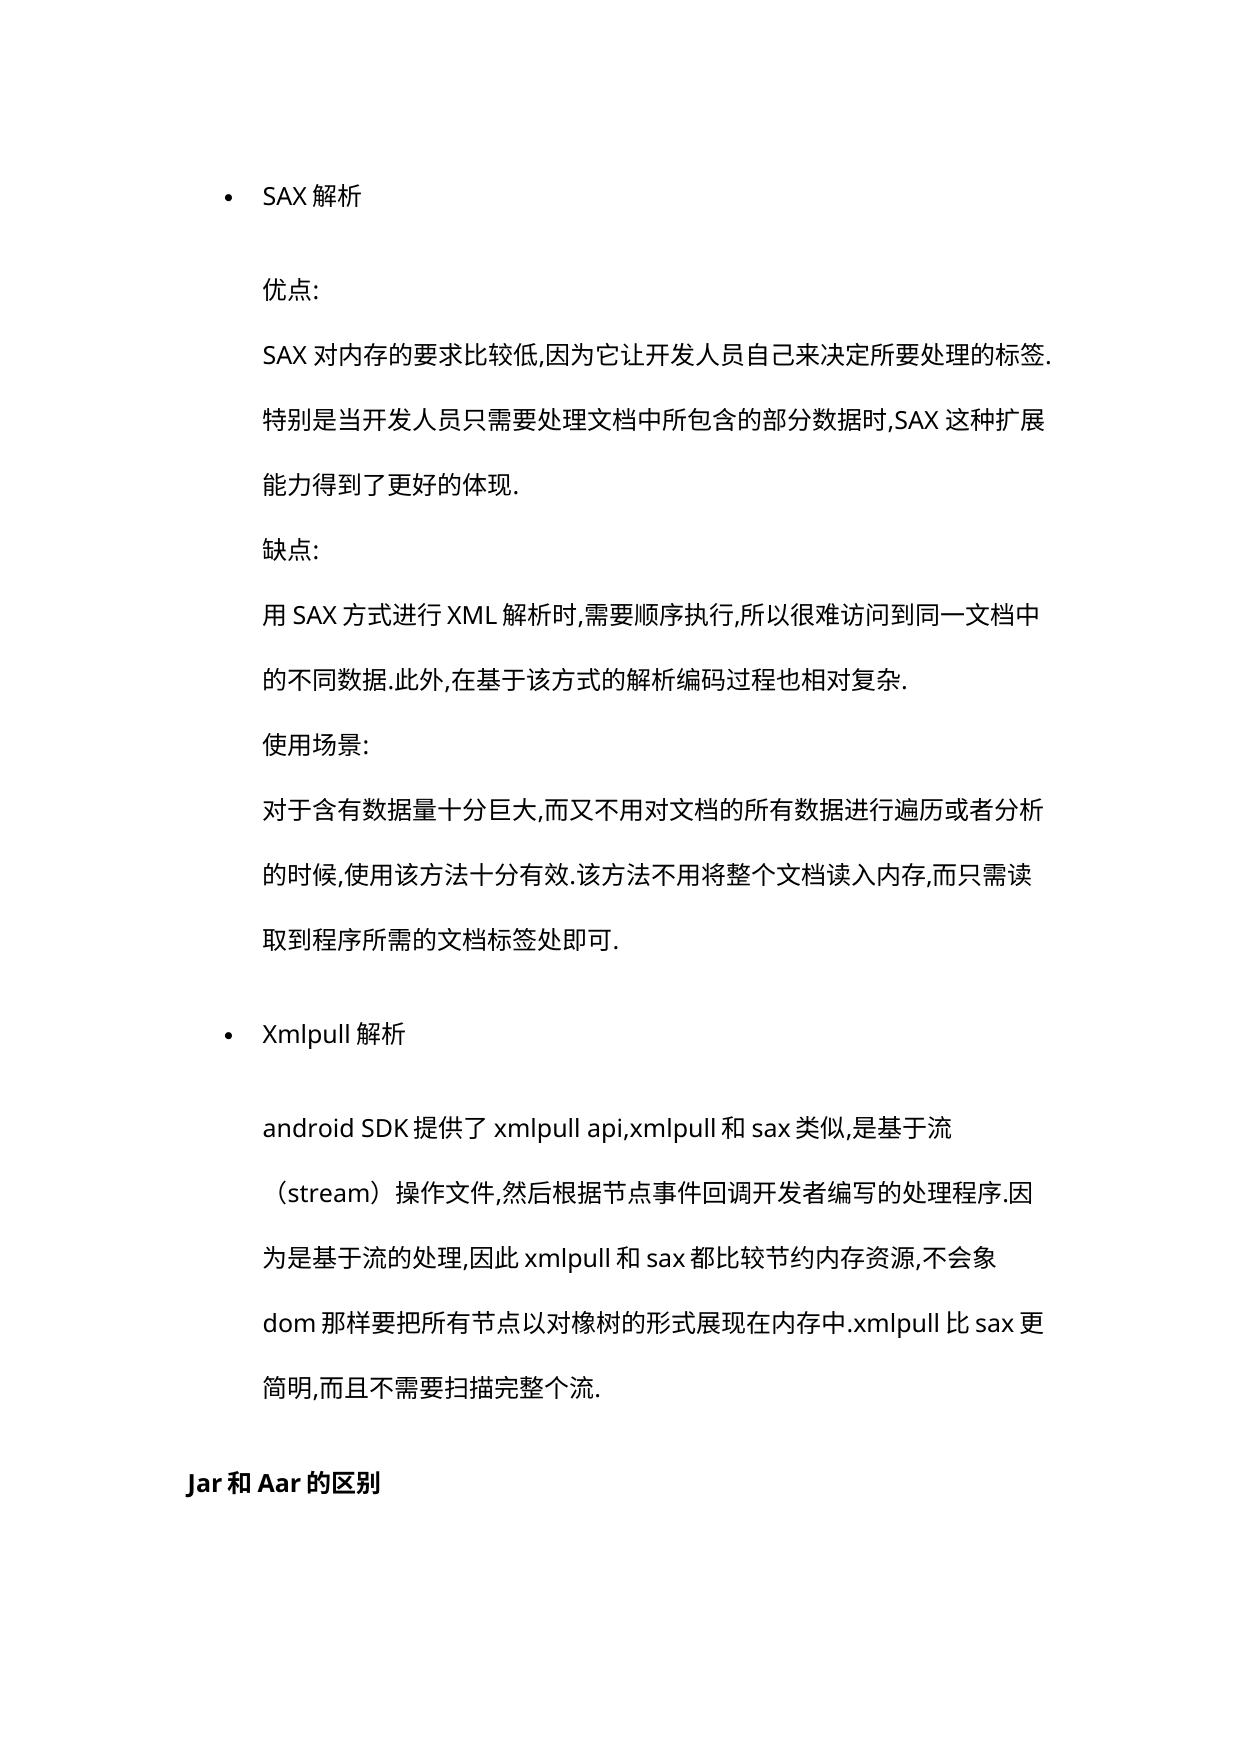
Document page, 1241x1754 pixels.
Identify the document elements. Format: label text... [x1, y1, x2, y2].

text 优点: SAX 对内存的要求比较低,因为它让开发人员自己来决定所要处理的标签.特别是当开发人员只需要处理文档中所包含的部分数据时,SAX 这种扩展能力得到了更好的体现. 缺点: 用SAX方式进行XML解析时,需要顺序执行,所以很难访问到同一文档中的不同数据.此外,在基于该方式的解析编码过程也相对复杂. 使用场景: 对于含有数据量十分巨大,而又不用对文档的所有数据进行遍历或者分析的时候,使用该方法十分有效.该方法不用将整个文档读入内存,而只需读取到程序所需的文档标签处即可. [262, 256, 1053, 971]
text Jar和Aar的区别 [187, 1449, 1053, 1514]
list Xmlpull解析 [225, 1000, 1053, 1065]
list SAX解析 [225, 162, 1053, 227]
text android SDK提供了xmlpull api,xmlpull和sax类似,是基于流（stream）操作文件,然后根据节点事件回调开发者编写的处理程序.因为是基于流的处理,因此xmlpull和sax都比较节约内存资源,不会象dom那样要把所有节点以对橡树的形式展现在内存中.xmlpull比sax更简明,而且不需要扫描完整个流. [262, 1094, 1053, 1419]
